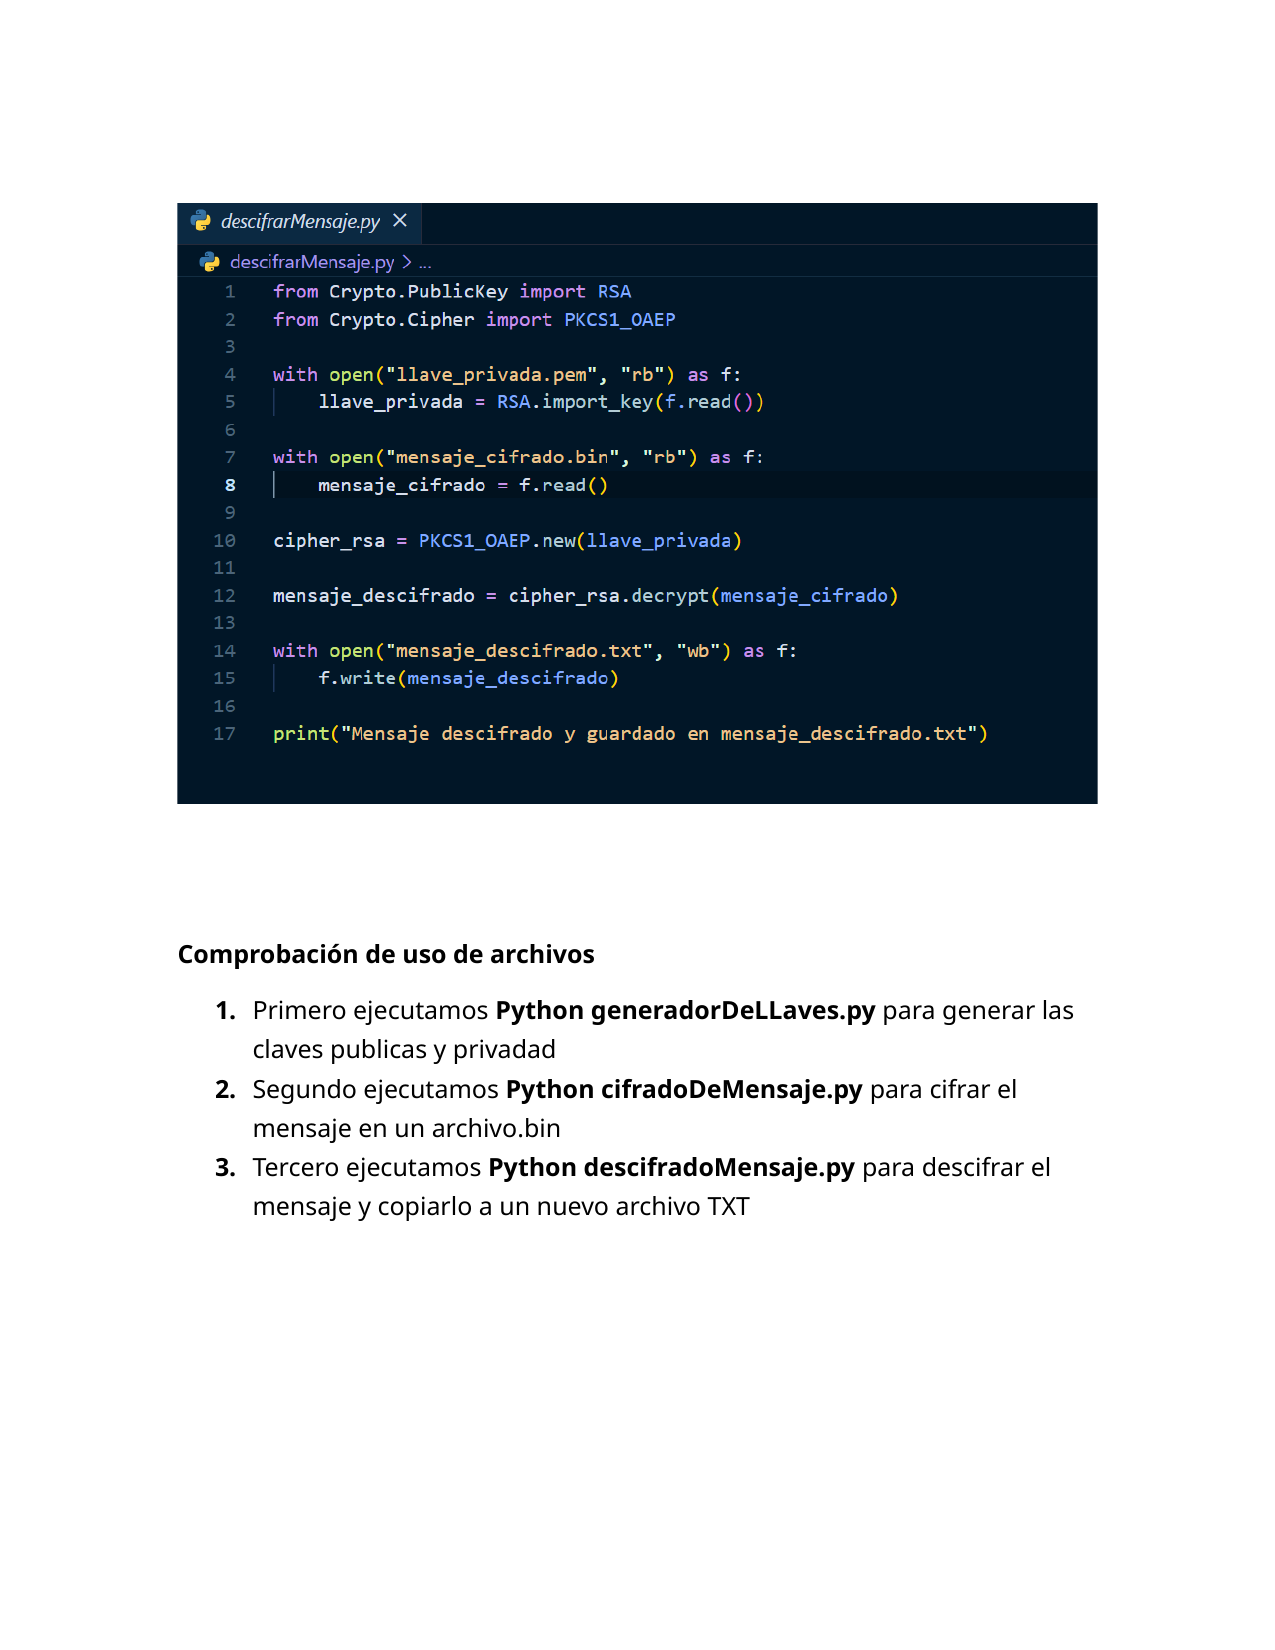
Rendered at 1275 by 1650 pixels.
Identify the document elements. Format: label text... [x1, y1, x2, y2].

list Primero ejecutamos Python generadorDeLLaves.py para generar las claves publicas y privadad [215, 993, 1098, 1066]
list Tercero ejecutamos Python descifradoMensaje.py para descifrar el mensaje y copiarlo a un nuevo archivo TXT [215, 1149, 1098, 1223]
picture [177, 203, 1098, 804]
list Segundo ejecutamos Python cifradoDeMensaje.py para cifrar el mensaje en un archivo.bin [215, 1071, 1098, 1144]
text Comprobación de uso de archivos [177, 937, 1098, 971]
